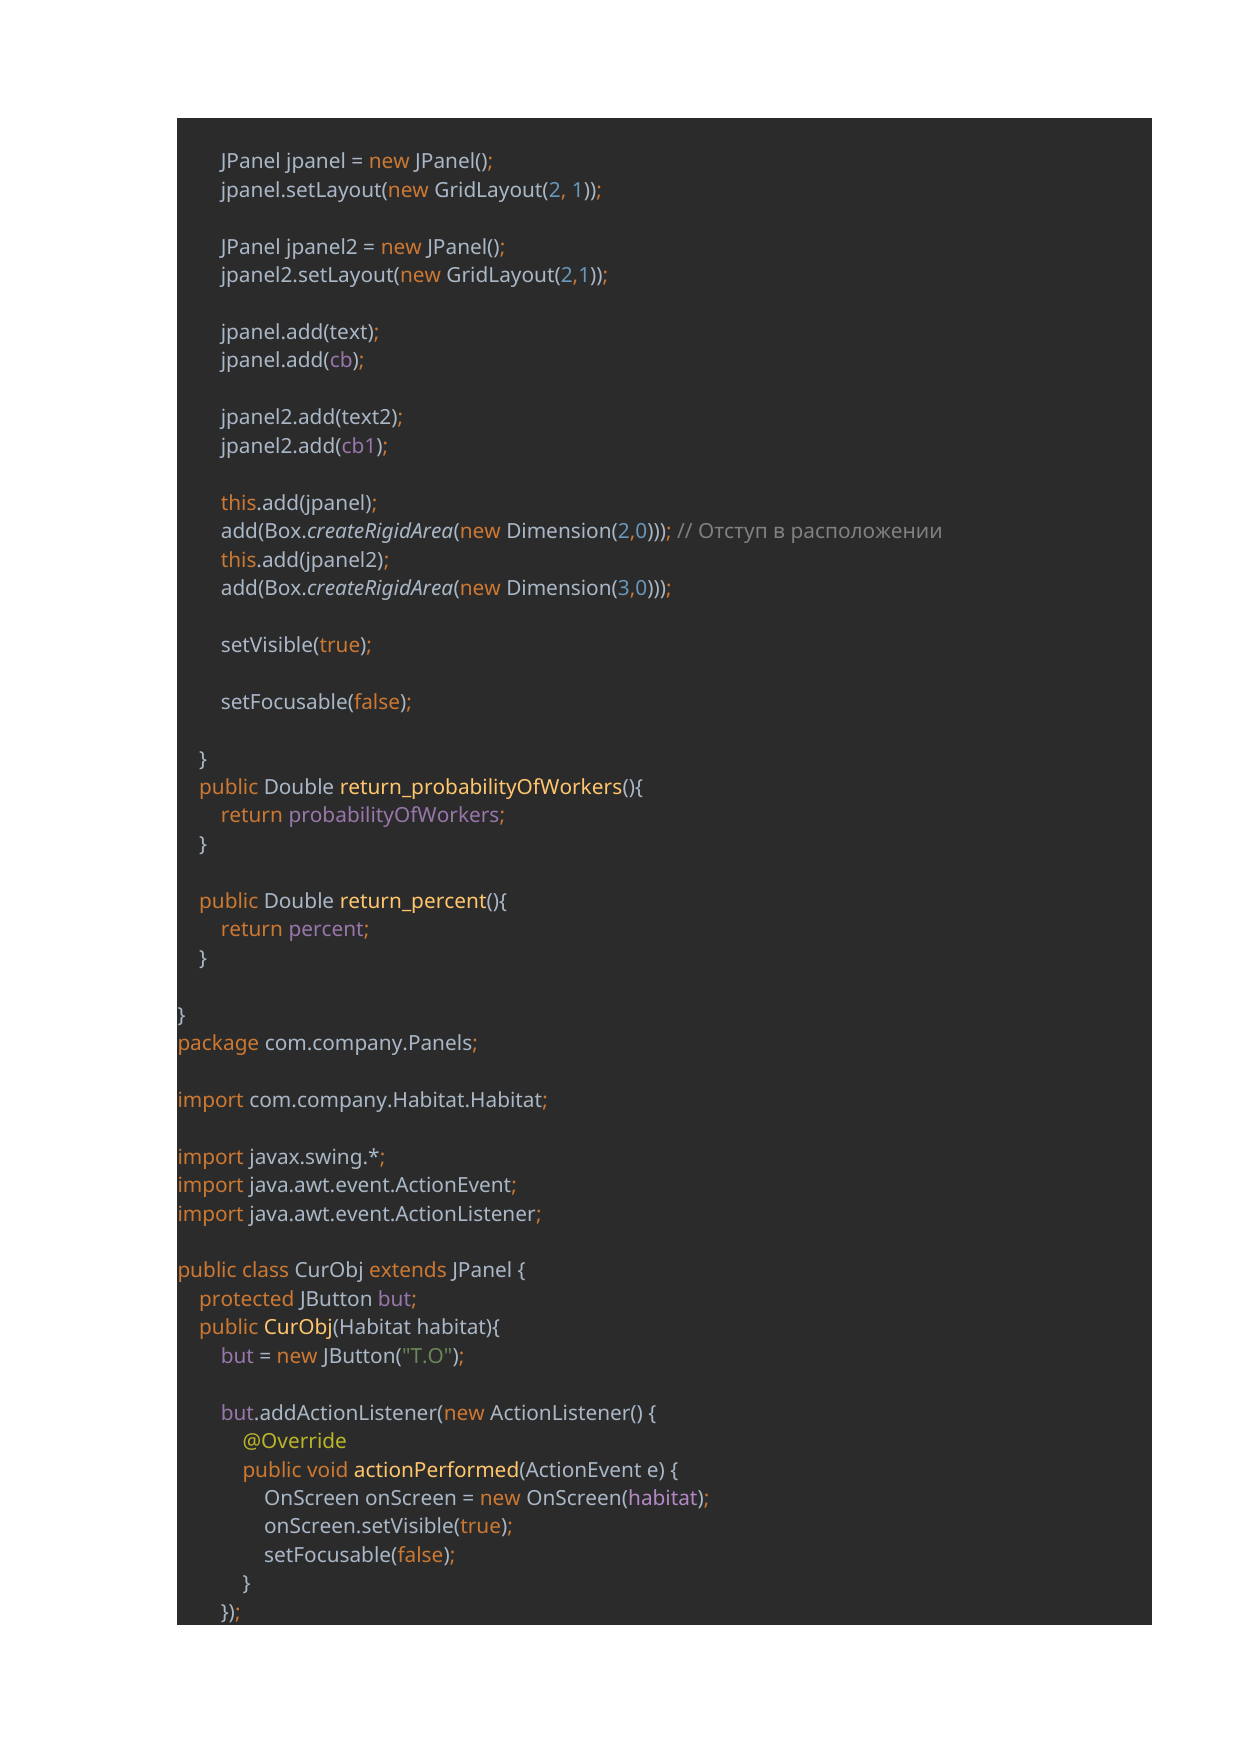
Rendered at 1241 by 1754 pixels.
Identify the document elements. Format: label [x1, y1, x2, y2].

text [177, 1028, 1152, 1625]
text [177, 118, 1152, 1028]
